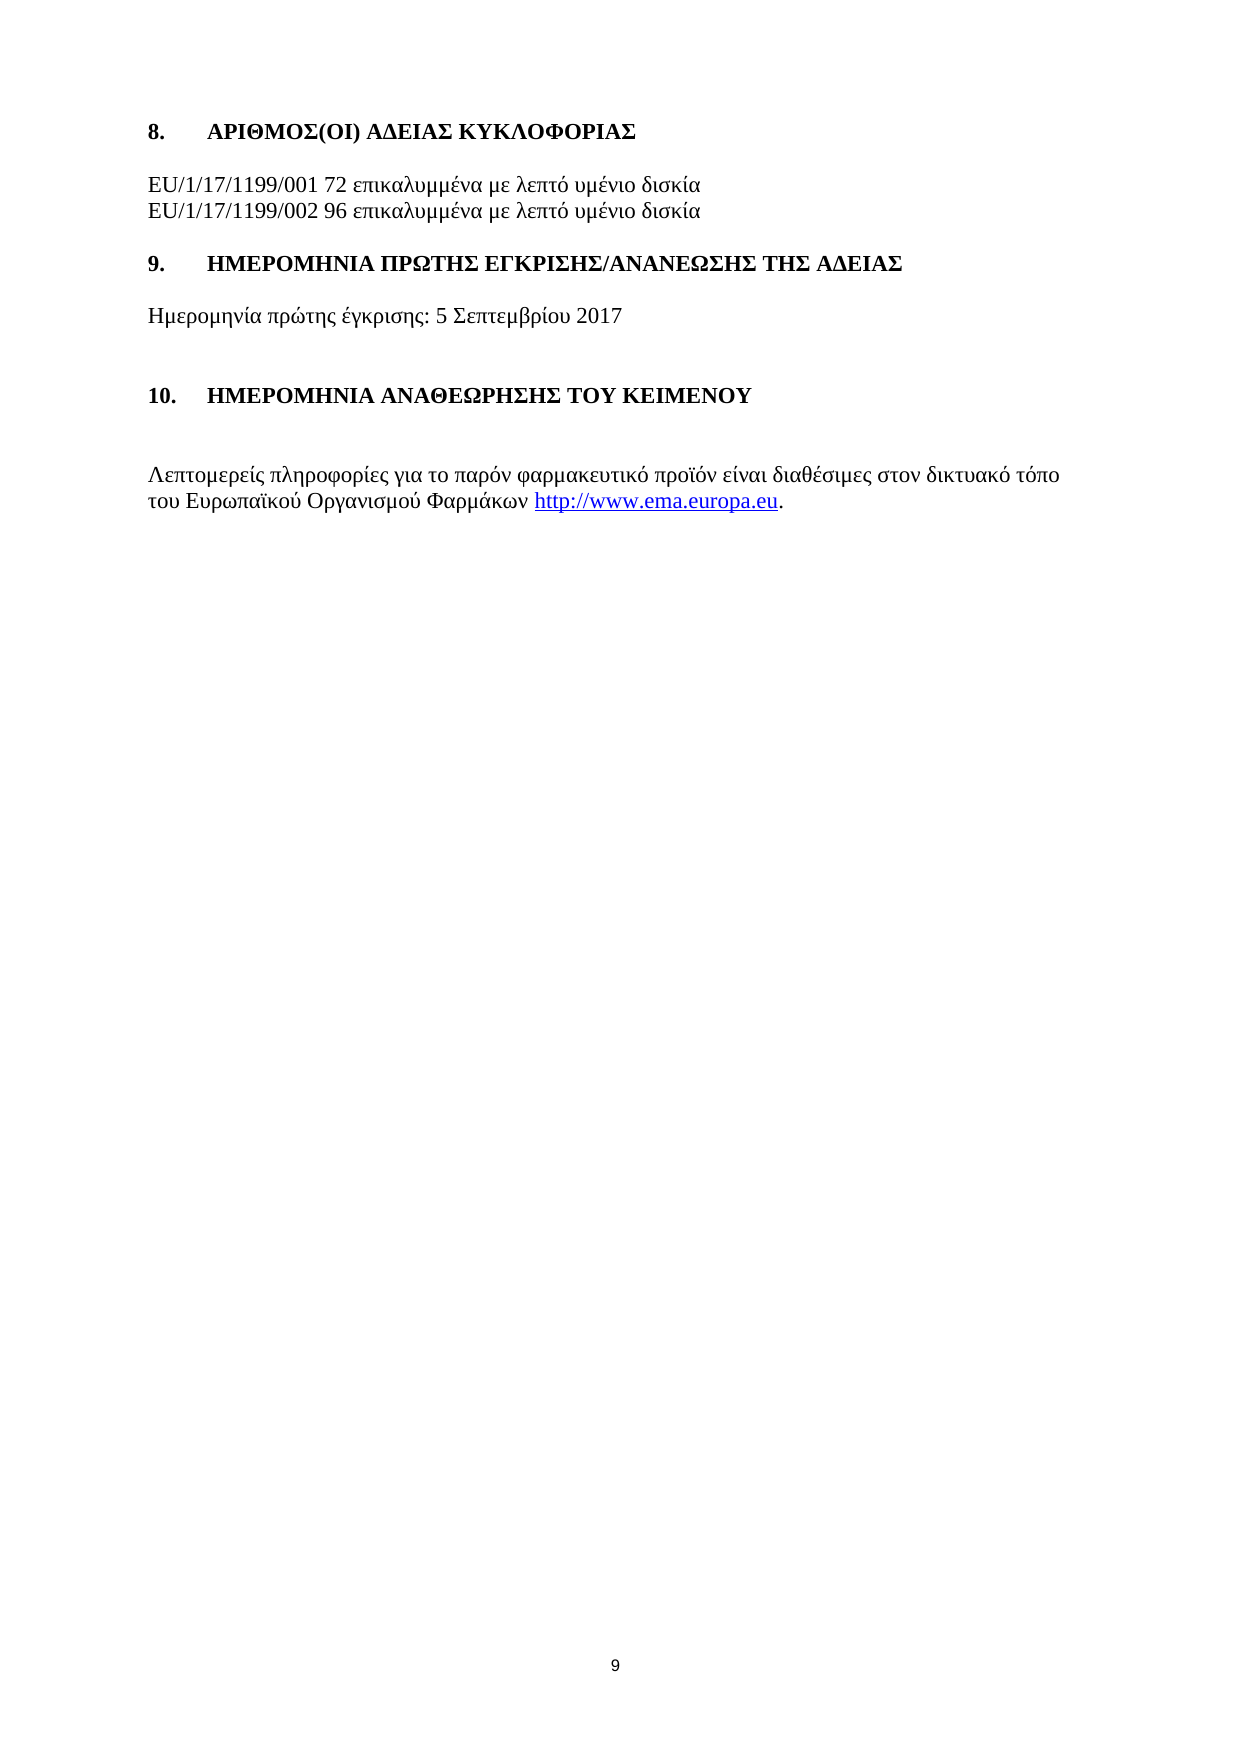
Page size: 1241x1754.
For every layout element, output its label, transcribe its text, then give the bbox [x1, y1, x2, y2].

list Λεπτομερείς πληροφορίες για το παρόν φαρμακευτικό προϊόν είναι διαθέσιμες στον δικτυακό τόπο του Ευρωπαϊκού Οργανισμού Φαρμάκων http://www.ema.europa.eu. [148, 461, 1093, 513]
text EU/1/17/1199/001 72 επικαλυμμένα με λεπτό υμένιο δισκία [148, 171, 1092, 197]
text Ημερομηνία πρώτης έγκρισης: 5 Σεπτεμβρίου 2017 [148, 303, 1092, 329]
text EU/1/17/1199/002 96 επικαλυμμένα με λεπτό υμένιο δισκία [148, 197, 1092, 223]
list ΗΜΕΡΟΜΗΝΙΑ ΠΡΩΤΗΣ ΕΓΚΡΙΣΗΣ/ΑΝΑΝΕΩΣΗΣ ΤΗΣ ΑΔΕΙΑΣ [148, 250, 1092, 276]
list ΗΜΕΡΟΜΗΝΙΑ ΑΝΑΘΕΩΡΗΣΗΣ ΤΟΥ ΚΕΙΜΕΝΟΥ [148, 382, 1092, 408]
list ΑΡΙΘΜΟΣ(ΟΙ) ΑΔΕΙΑΣ ΚΥΚΛΟΦΟΡΙΑΣ [148, 118, 1092, 144]
